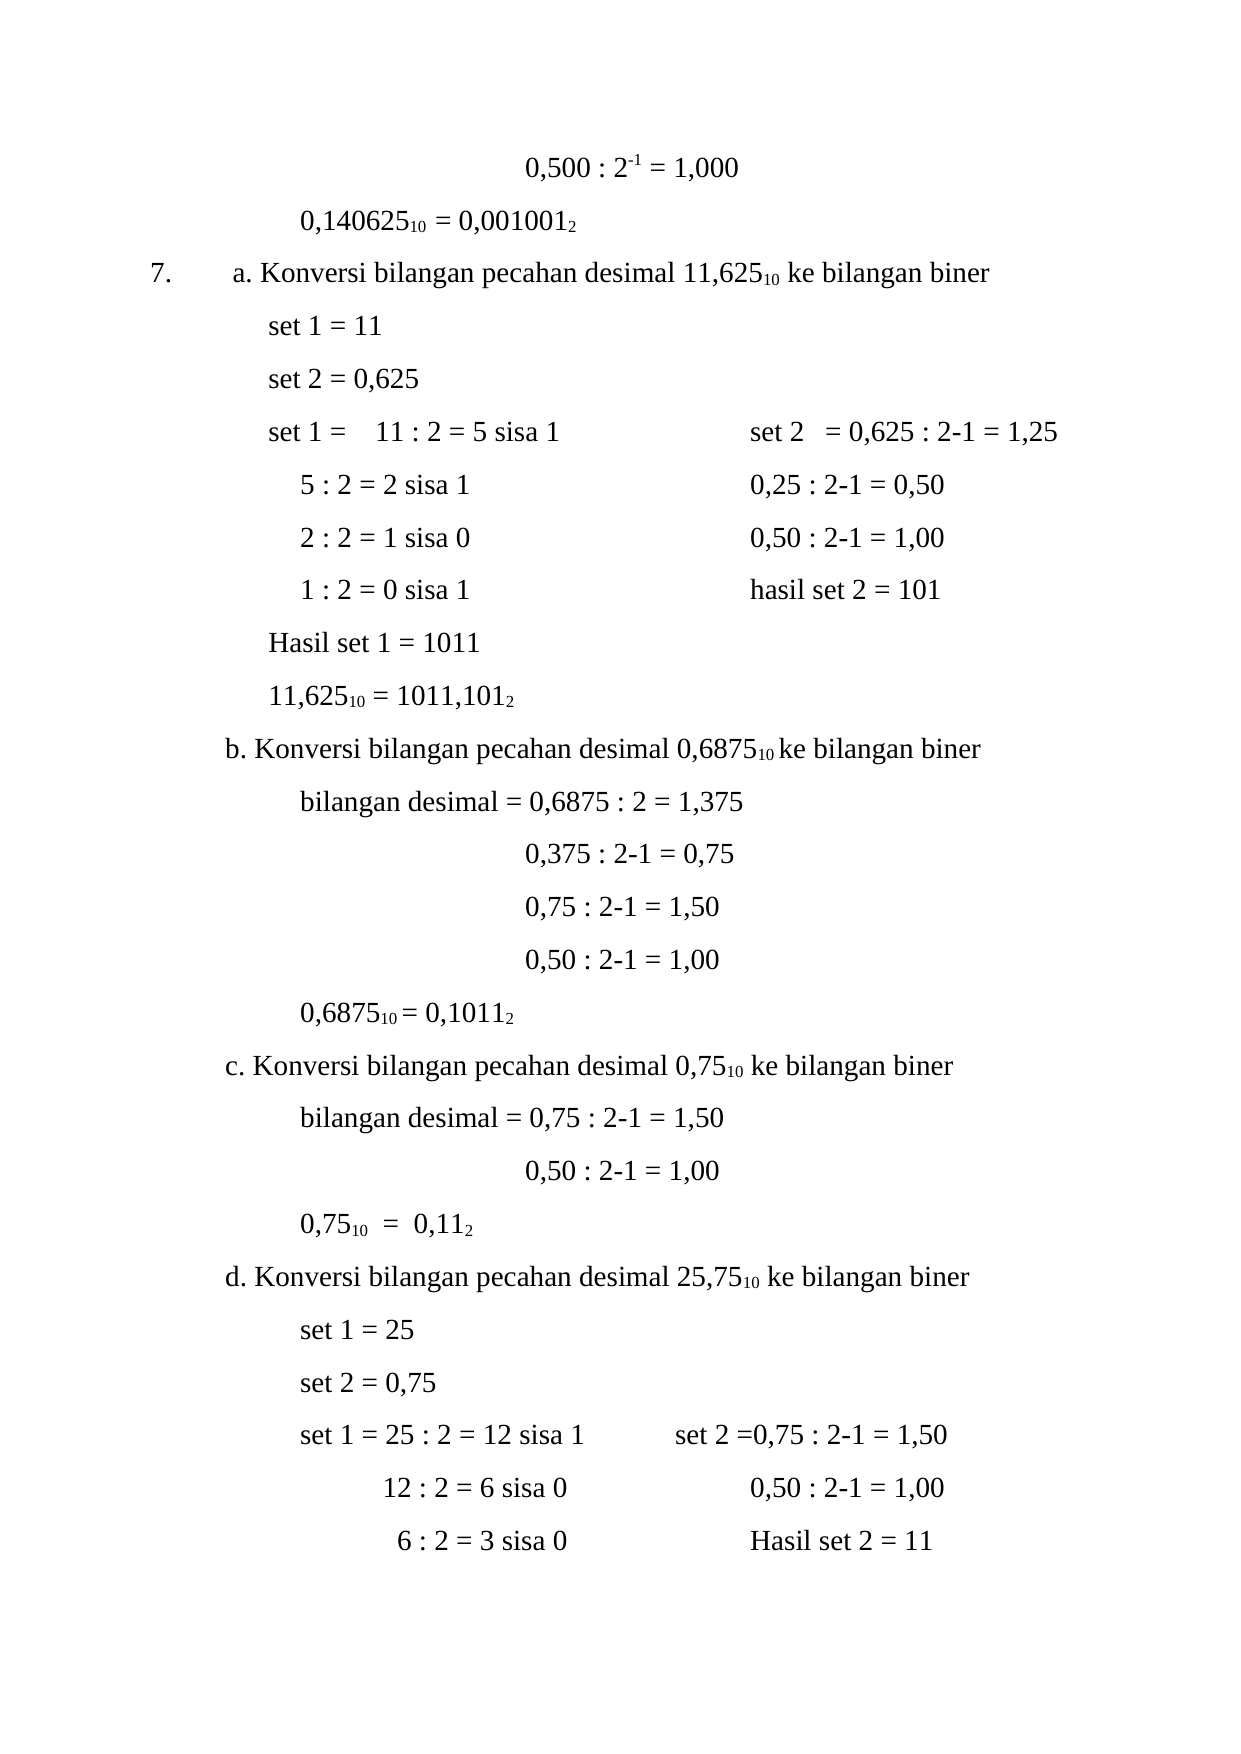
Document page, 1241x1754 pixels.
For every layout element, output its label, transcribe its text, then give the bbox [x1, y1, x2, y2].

text 0,75 : 2-1 = 1,50 [150, 889, 1090, 923]
text 1 : 2 = 0 sisa 1 hasil set 2 = 101 [150, 572, 1090, 606]
text c. Konversi bilangan pecahan desimal 0,7510 ke bilangan biner [150, 1048, 1090, 1081]
text set 2 = 0,75 [150, 1365, 1090, 1398]
text 0,687510 = 0,10112 [150, 995, 1090, 1028]
text set 2 = 0,625 [150, 361, 1090, 395]
text bilangan desimal = 0,75 : 2-1 = 1,50 [150, 1101, 1090, 1134]
text 0,375 : 2-1 = 0,75 [150, 837, 1090, 870]
text 0,50 : 2-1 = 1,00 [150, 1153, 1090, 1187]
text 11,62510 = 1011,1012 [150, 678, 1090, 712]
text 0,500 : 2-1 = 1,000 [150, 150, 1090, 183]
text d. Konversi bilangan pecahan desimal 25,7510 ke bilangan biner [150, 1259, 1090, 1293]
text set 1 = 11 [150, 308, 1090, 342]
text 2 : 2 = 1 sisa 0 0,50 : 2-1 = 1,00 [150, 520, 1090, 553]
text 0,7510 = 0,112 [150, 1206, 1090, 1240]
text b. Konversi bilangan pecahan desimal 0,687510 ke bilangan biner [150, 731, 1090, 764]
text Hasil set 1 = 1011 [150, 625, 1090, 659]
text 0,50 : 2-1 = 1,00 [150, 942, 1090, 976]
text 5 : 2 = 2 sisa 1 0,25 : 2-1 = 0,50 [150, 467, 1090, 500]
text 12 : 2 = 6 sisa 0 0,50 : 2-1 = 1,00 [150, 1470, 1090, 1504]
text 0,14062510 = 0,0010012 [150, 203, 1090, 236]
text set 1 = 25 [150, 1312, 1090, 1345]
text 6 : 2 = 3 sisa 0 Hasil set 2 = 11 [150, 1523, 1090, 1557]
text set 1 = 25 : 2 = 12 sisa 1 set 2 =0,75 : 2-1 = 1,50 [150, 1417, 1090, 1451]
text 7. a. Konversi bilangan pecahan desimal 11,62510 ke bilangan biner [150, 256, 1090, 289]
text bilangan desimal = 0,6875 : 2 = 1,375 [150, 784, 1090, 817]
text set 1 = 11 : 2 = 5 sisa 1 set 2 = 0,625 : 2-1 = 1,25 [150, 414, 1090, 448]
